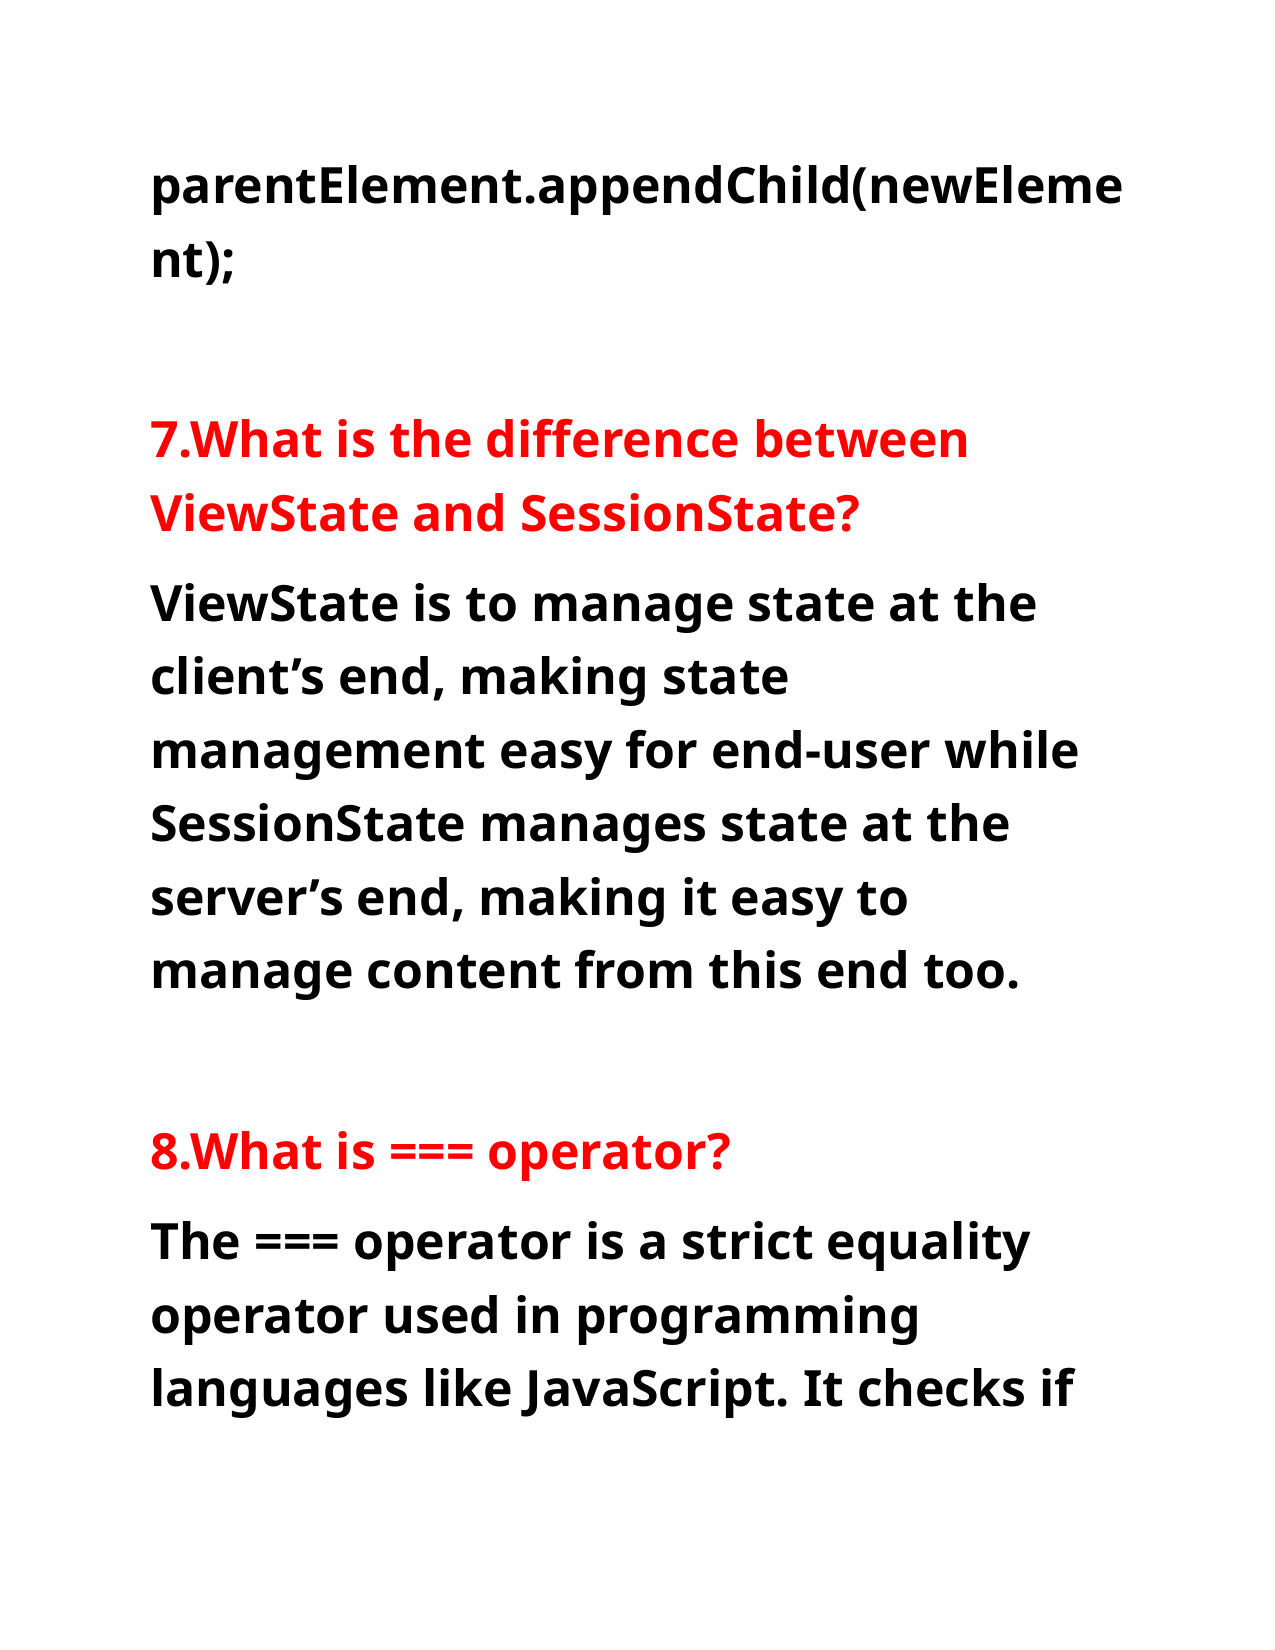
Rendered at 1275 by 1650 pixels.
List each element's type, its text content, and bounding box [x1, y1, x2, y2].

text ViewState is to manage state at the client’s end, making state management easy for end-user while SessionState manages state at the server’s end, making it easy to manage content from this end too. [150, 568, 1125, 1003]
text 8.What is === operator? [150, 1116, 1125, 1184]
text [150, 1206, 1125, 1421]
text parentElement.appendChild(newElement); [150, 150, 1125, 292]
text 7.What is the difference between ViewState and SessionState? [150, 404, 1125, 546]
